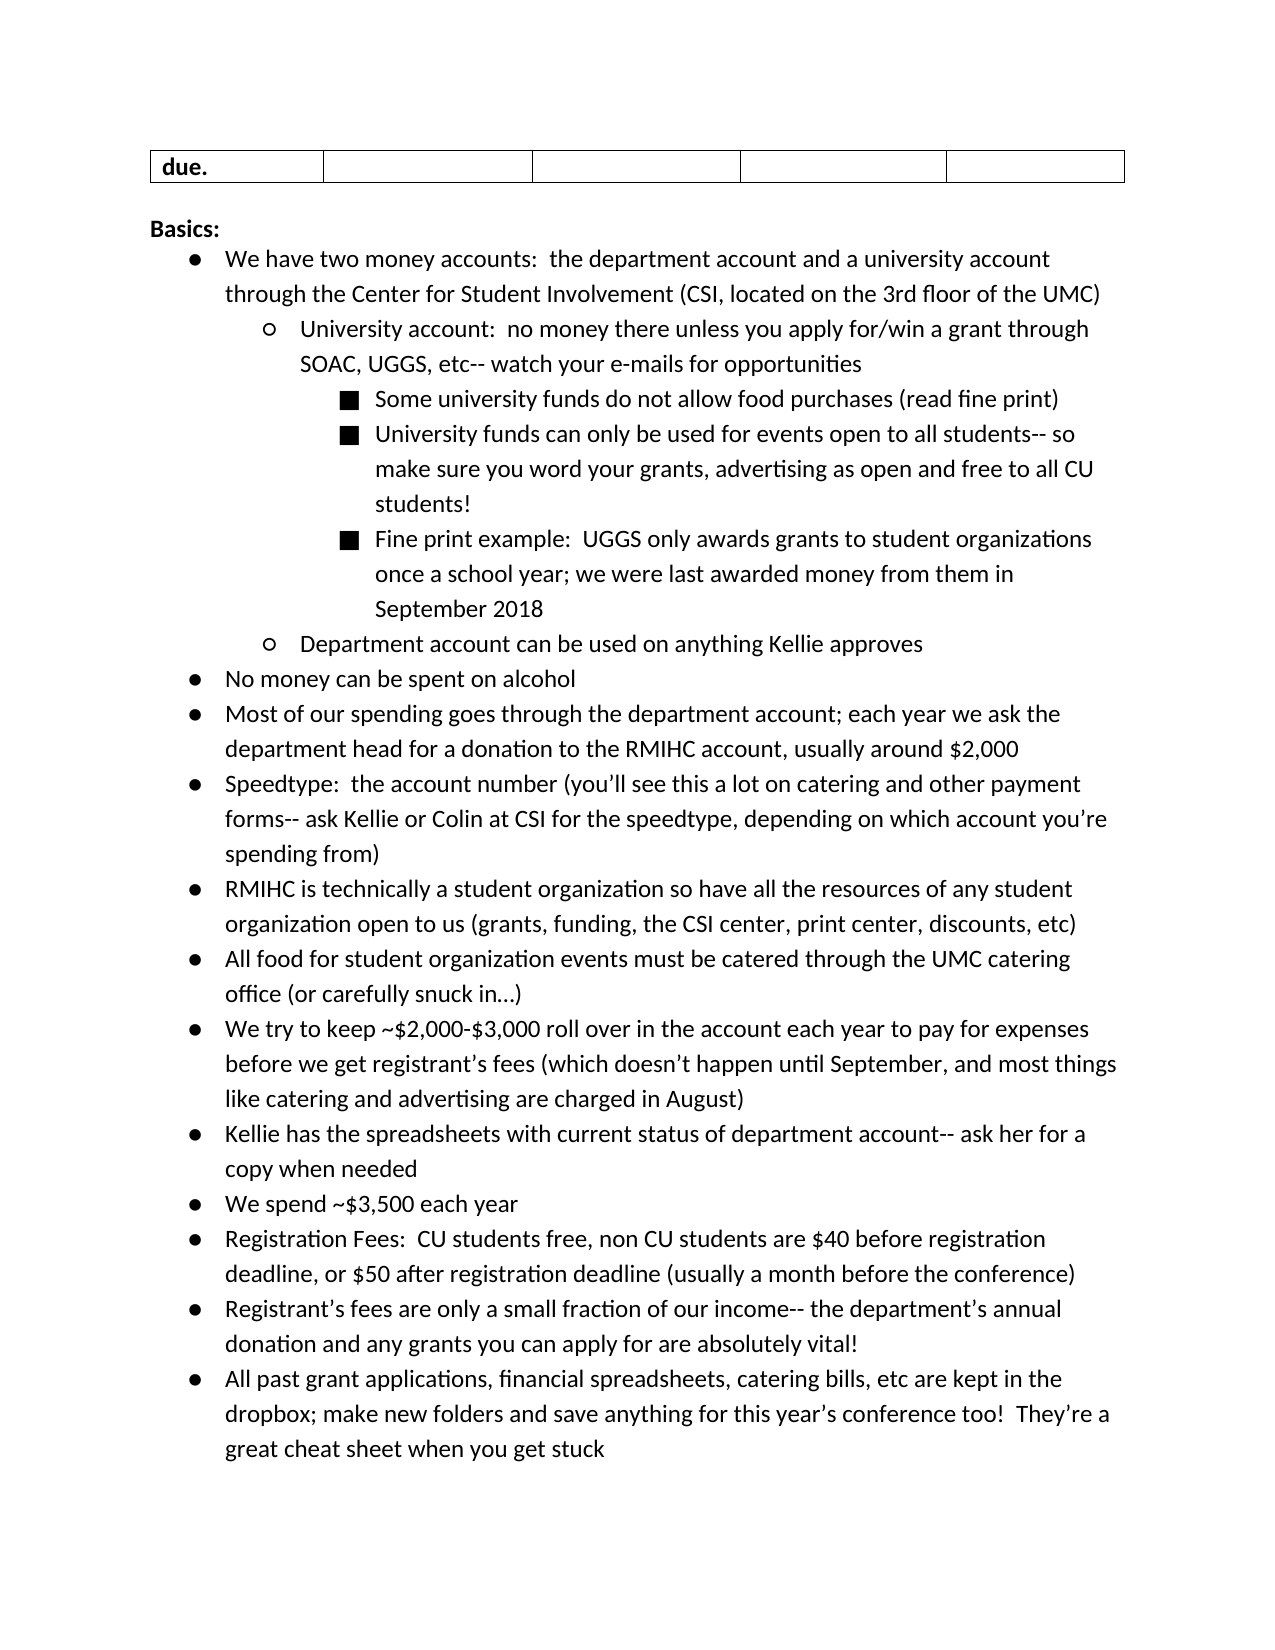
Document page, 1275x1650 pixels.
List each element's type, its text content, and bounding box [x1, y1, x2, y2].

list Some university funds do not allow food purchases (read fine print) [337, 384, 1125, 414]
list Registrant’s fees are only a small fraction of our income-- the department’s annual donation and any grants you can apply for are absolutely vital! [187, 1294, 1125, 1359]
list Kellie has the spreadsheets with current status of department account-- ask her for a copy when needed [187, 1119, 1125, 1184]
list We try to keep ~$2,000-$3,000 roll over in the account each year to pay for expenses before we get registrant’s fees (which doesn’t happen until September, and most things like catering and advertising are charged in August) [187, 1014, 1125, 1114]
table_cell [741, 151, 946, 182]
list Fine print example: UGGS only awards grants to student organizations once a school year; we were last awarded money from them in September 2018 [337, 524, 1125, 624]
list University funds can only be used for events open to all students-- so make sure you word your grants, advertising as open and free to all CU students! [337, 419, 1125, 519]
list All past grant applications, financial spreadsheets, catering bills, etc are kept in the dropbox; make new folders and save anything for this year’s conference too! They’re a great cheat sheet when you get stuck [187, 1364, 1125, 1464]
list We have two money accounts: the department account and a university account through the Center for Student Involvement (CSI, located on the 3rd floor of the UMC) [187, 244, 1125, 309]
list We spend ~$3,500 each year [187, 1189, 1125, 1219]
list RMIHC is technically a student organization so have all the resources of any student organization open to us (grants, funding, the CSI center, print center, discounts, etc) [187, 874, 1125, 939]
list University account: no money there unless you apply for/win a grant through SOAC, UGGS, etc-- watch your e-mails for opportunities [262, 314, 1125, 379]
list Most of our spending goes through the department account; each year we ask the department head for a donation to the RMIHC account, usually around $2,000 [187, 699, 1125, 764]
list All food for student organization events must be catered through the UMC catering office (or carefully snuck in…) [187, 944, 1125, 1009]
table_cell [947, 151, 1124, 182]
list No money can be spent on alcohol [187, 664, 1125, 694]
list Registration Fees: CU students free, non CU students are $40 before registration deadline, or $50 after registration deadline (usually a month before the conference) [187, 1224, 1125, 1289]
list Department account can be used on anything Kellie approves [262, 629, 1125, 659]
text Basics: [150, 213, 1125, 244]
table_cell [324, 151, 532, 182]
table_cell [151, 151, 323, 182]
table_cell [533, 151, 740, 182]
list Speedtype: the account number (you’ll see this a lot on catering and other payment forms-- ask Kellie or Colin at CSI for the speedtype, depending on which account you’re spending from) [187, 769, 1125, 869]
